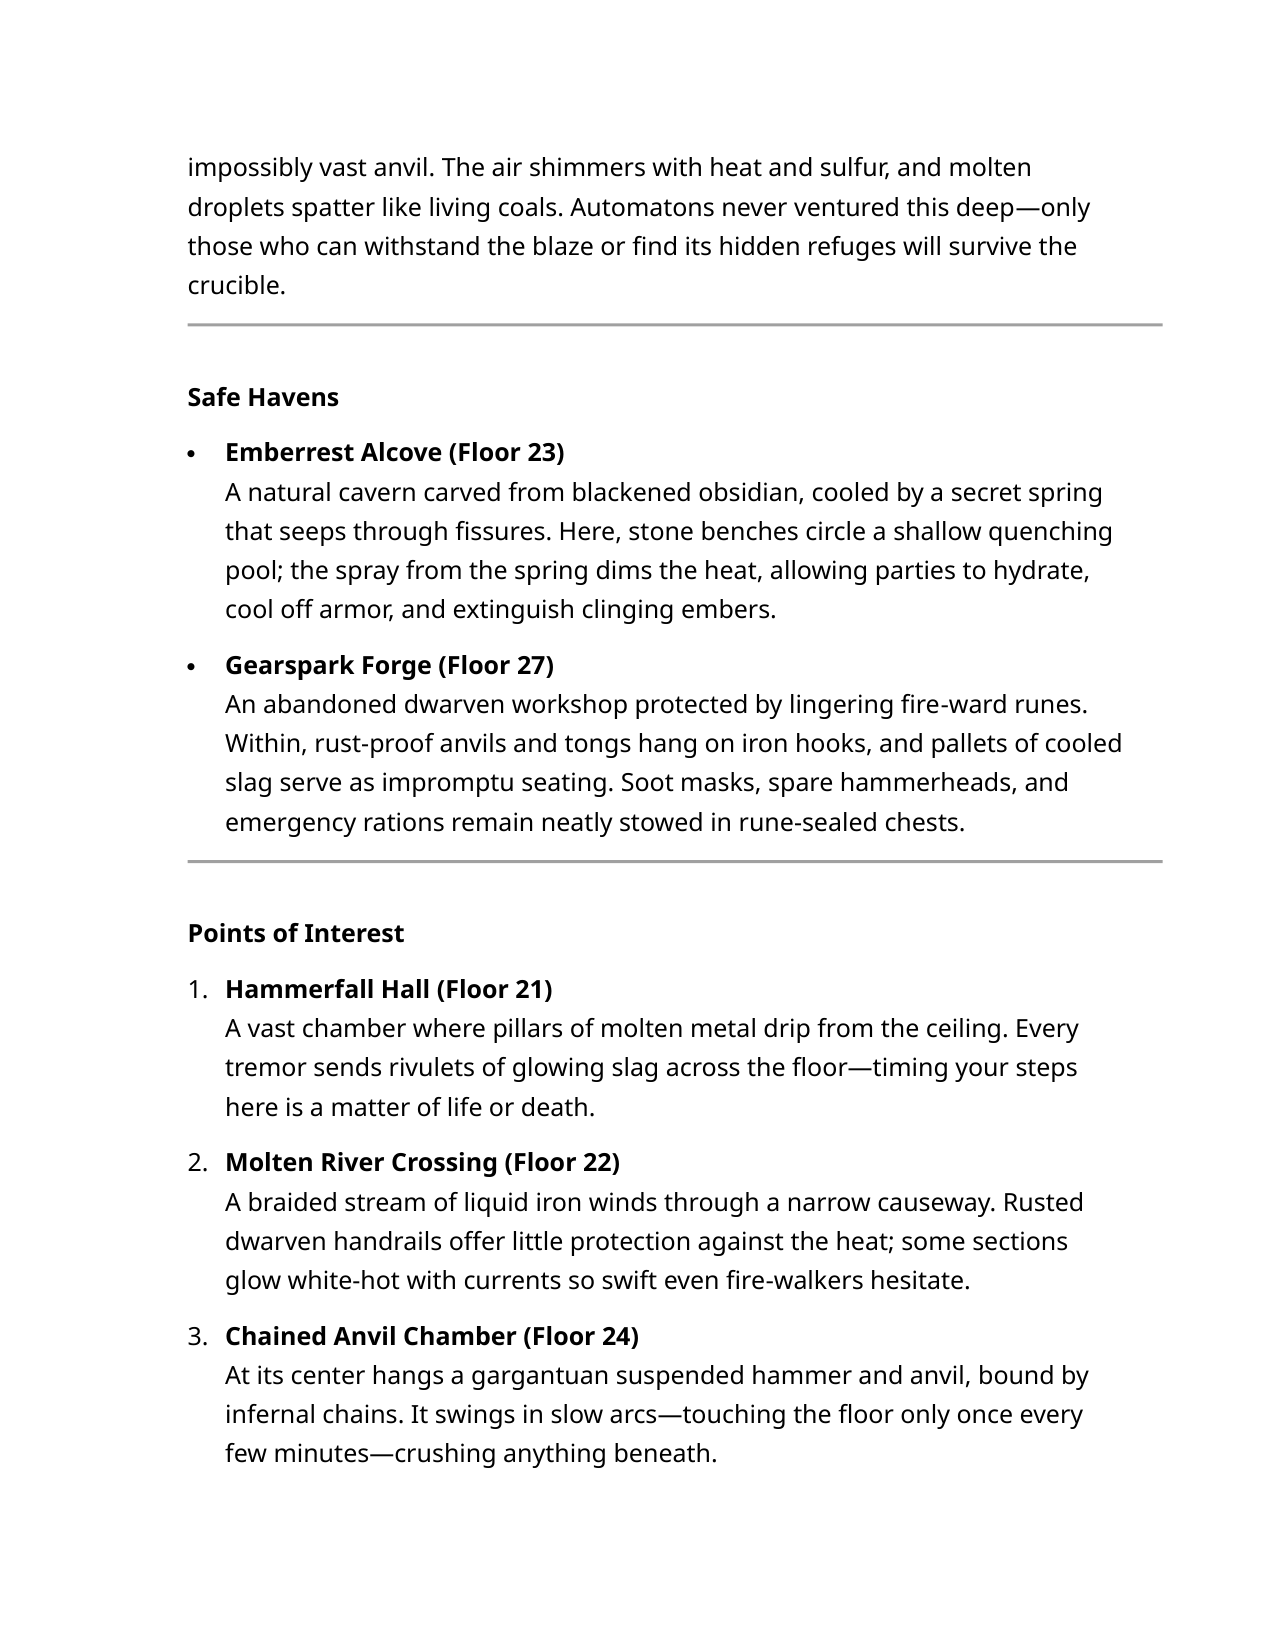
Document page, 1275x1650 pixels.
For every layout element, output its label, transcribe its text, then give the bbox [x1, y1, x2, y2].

list Gearspark Forge (Floor 27) An abandoned dwarven workshop protected by lingering fire‐ward runes. Within, rust-proof anvils and tongs hang on iron hooks, and pallets of cooled slag serve as impromptu seating. Soot masks, spare hammerheads, and emergency rations remain neatly stowed in rune-sealed chests. [187, 647, 1125, 838]
text Safe Havens [187, 379, 1125, 413]
list Chained Anvil Chamber (Floor 24) At its center hangs a gargantuan suspended hammer and anvil, bound by infernal chains. It swings in slow arcs—touching the floor only once every few minutes—crushing anything beneath. [187, 1318, 1125, 1470]
text Points of Interest [187, 916, 1125, 950]
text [187, 150, 1125, 302]
list Molten River Crossing (Floor 22) A braided stream of liquid iron winds through a narrow causeway. Rusted dwarven handrails offer little protection against the heat; some sections glow white-hot with currents so swift even fire‐walkers hesitate. [187, 1145, 1125, 1297]
list Emberrest Alcove (Floor 23) A natural cavern carved from blackened obsidian, cooled by a secret spring that seeps through fissures. Here, stone benches circle a shallow quenching pool; the spray from the spring dims the heat, allowing parties to hydrate, cool off armor, and extinguish clinging embers. [187, 435, 1125, 626]
list Hammerfall Hall (Floor 21) A vast chamber where pillars of molten metal drip from the ceiling. Every tremor sends rivulets of glowing slag across the floor—timing your steps here is a matter of life or death. [187, 972, 1125, 1123]
